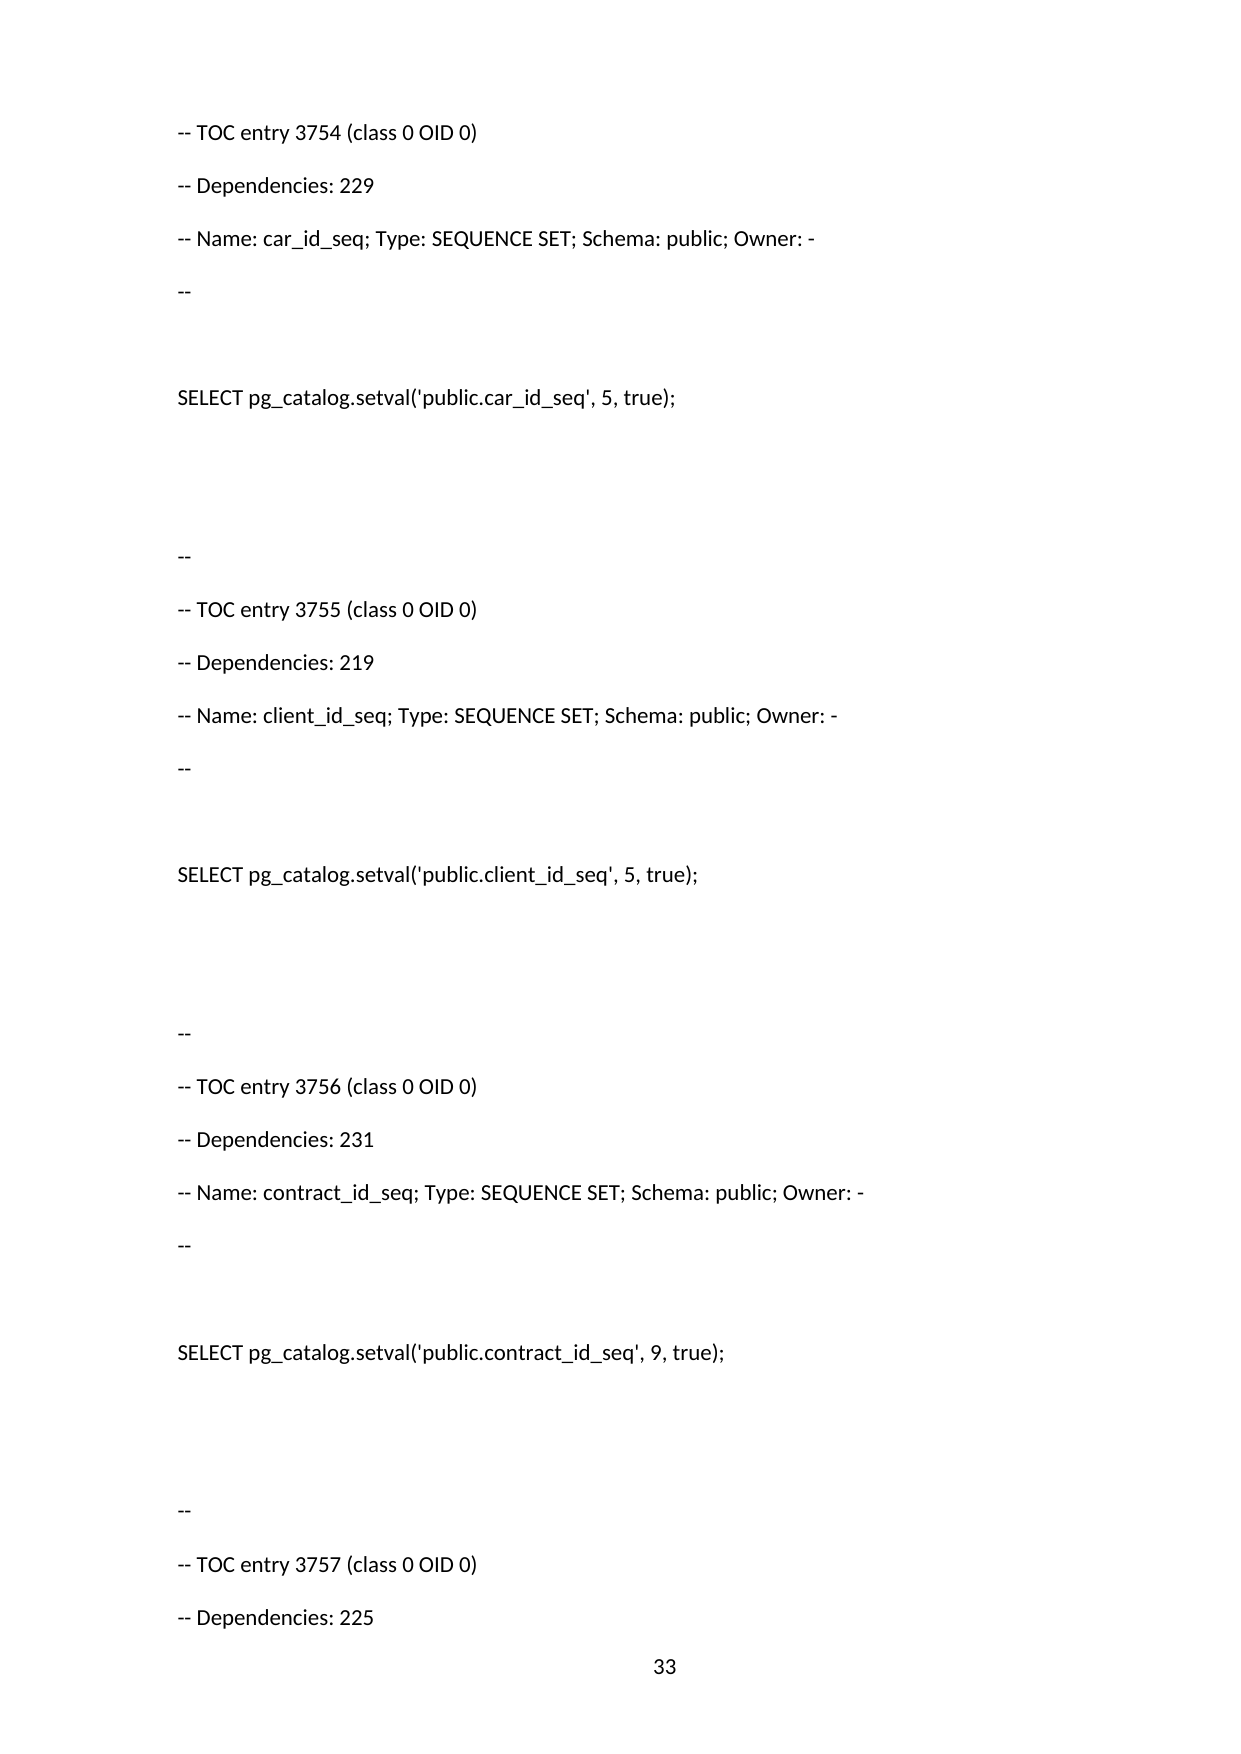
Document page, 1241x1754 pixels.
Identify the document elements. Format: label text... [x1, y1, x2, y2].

text -- Name: client_id_seq; Type: SEQUENCE SET; Schema: public; Owner: - [177, 701, 1152, 729]
text -- [177, 1497, 1152, 1525]
text -- [177, 754, 1152, 782]
text -- TOC entry 3756 (class 0 OID 0) [177, 1072, 1152, 1101]
text -- Name: car_id_seq; Type: SEQUENCE SET; Schema: public; Owner: - [177, 224, 1152, 252]
text -- [177, 542, 1152, 570]
text SELECT pg_catalog.setval('public.car_id_seq', 5, true); [177, 383, 1152, 411]
text -- TOC entry 3754 (class 0 OID 0) [177, 118, 1152, 146]
text -- Name: contract_id_seq; Type: SEQUENCE SET; Schema: public; Owner: - [177, 1178, 1152, 1207]
text SELECT pg_catalog.setval('public.contract_id_seq', 9, true); [177, 1338, 1152, 1366]
text -- Dependencies: 231 [177, 1126, 1152, 1153]
text -- TOC entry 3757 (class 0 OID 0) [177, 1550, 1152, 1578]
text SELECT pg_catalog.setval('public.client_id_seq', 5, true); [177, 860, 1152, 888]
text -- TOC entry 3755 (class 0 OID 0) [177, 595, 1152, 623]
text -- Dependencies: 225 [177, 1603, 1152, 1631]
text -- Dependencies: 229 [177, 171, 1152, 199]
text -- [177, 1019, 1152, 1047]
text -- [177, 1232, 1152, 1259]
text -- Dependencies: 219 [177, 648, 1152, 676]
text -- [177, 277, 1152, 305]
